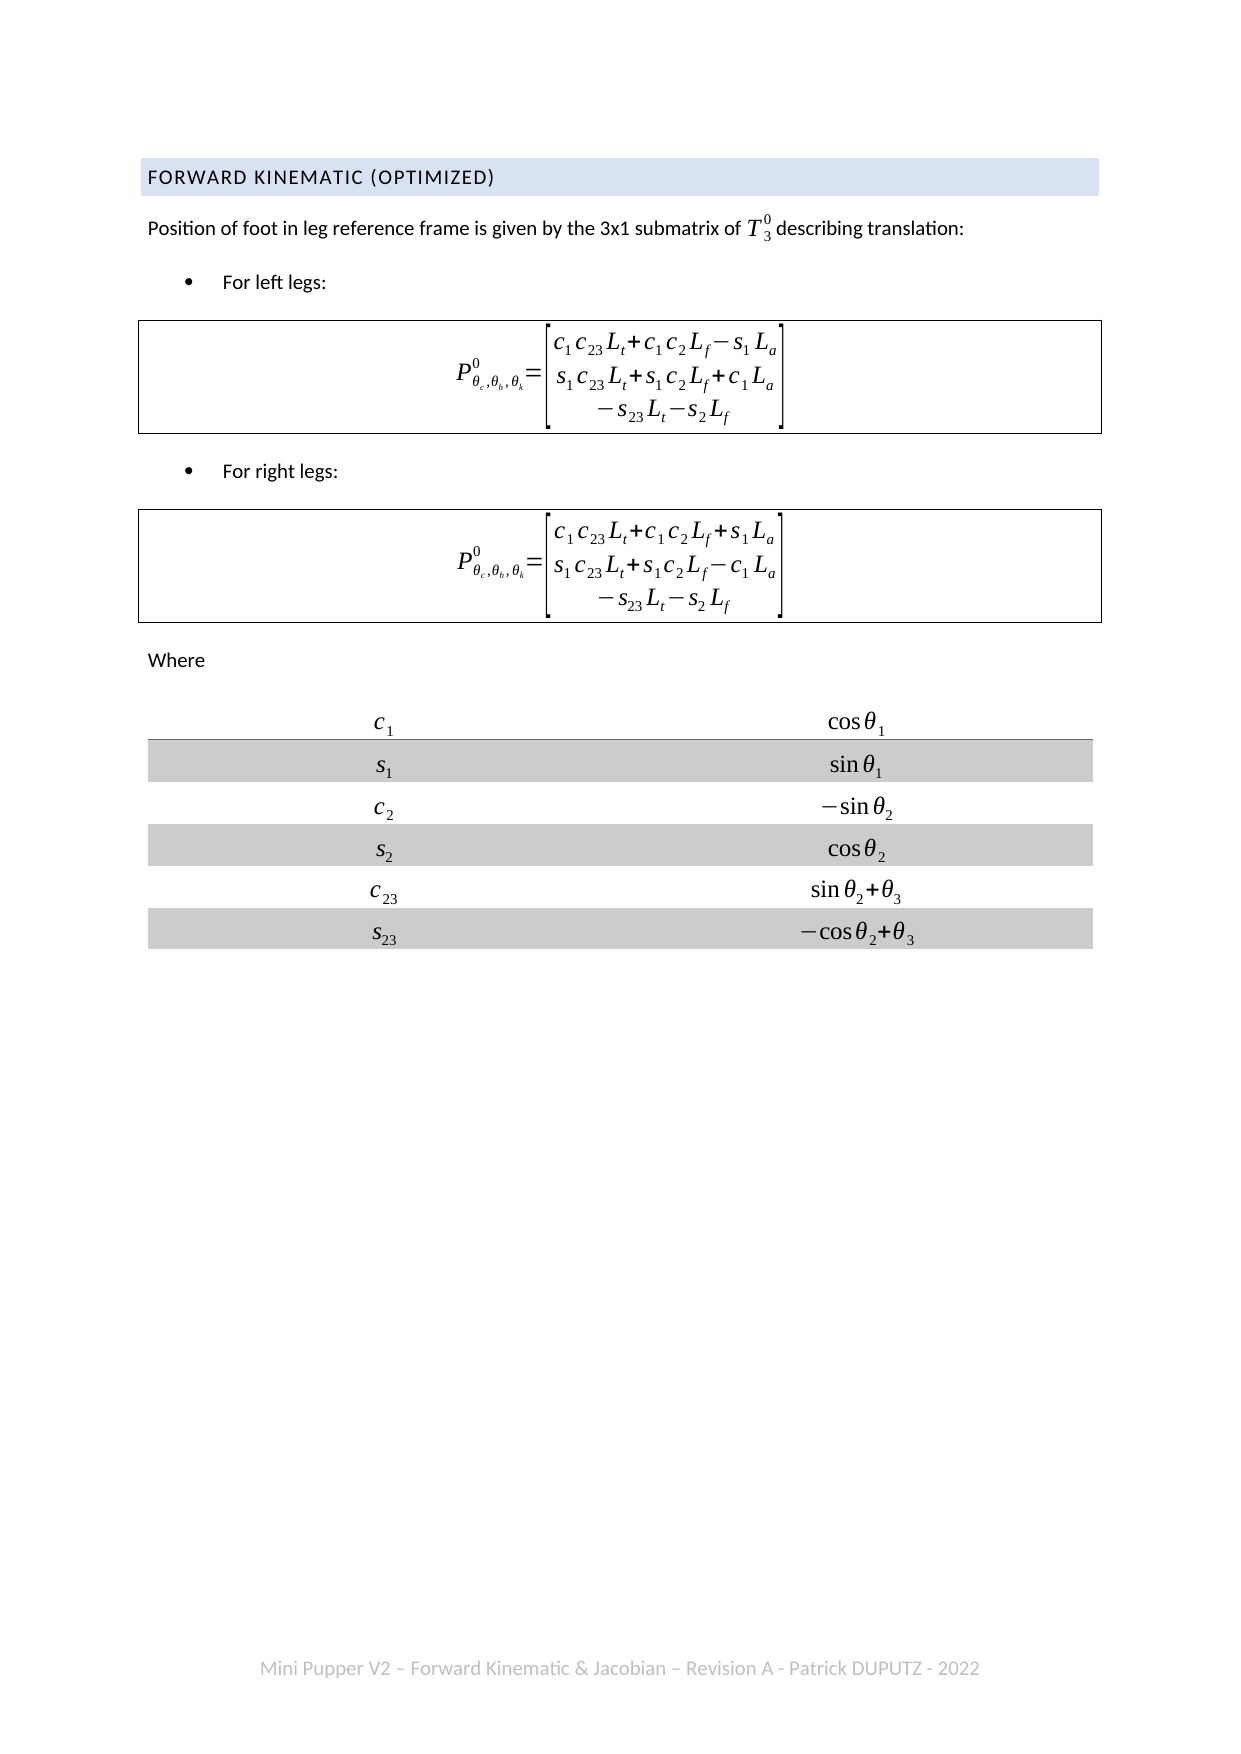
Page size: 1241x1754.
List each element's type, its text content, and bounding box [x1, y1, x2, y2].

table_cell [620, 740, 1093, 782]
text Position of foot in leg reference frame is given by the 3x1 submatrix of describing translation: [148, 210, 1093, 245]
table_header [148, 698, 620, 739]
table_cell [620, 866, 1093, 907]
table_cell [620, 908, 1093, 949]
table_cell [620, 824, 1093, 866]
list For left legs: [185, 269, 1093, 295]
table_cell [620, 782, 1093, 824]
subtitle Forward Kinematic (optimized) [148, 164, 1093, 190]
table_cell [148, 782, 620, 824]
table_header [620, 698, 1093, 739]
table_cell [148, 824, 620, 866]
table_cell [148, 908, 620, 949]
table_cell [148, 866, 620, 907]
list For right legs: [185, 458, 1093, 484]
text Where [148, 647, 1093, 673]
table_cell [148, 740, 620, 782]
